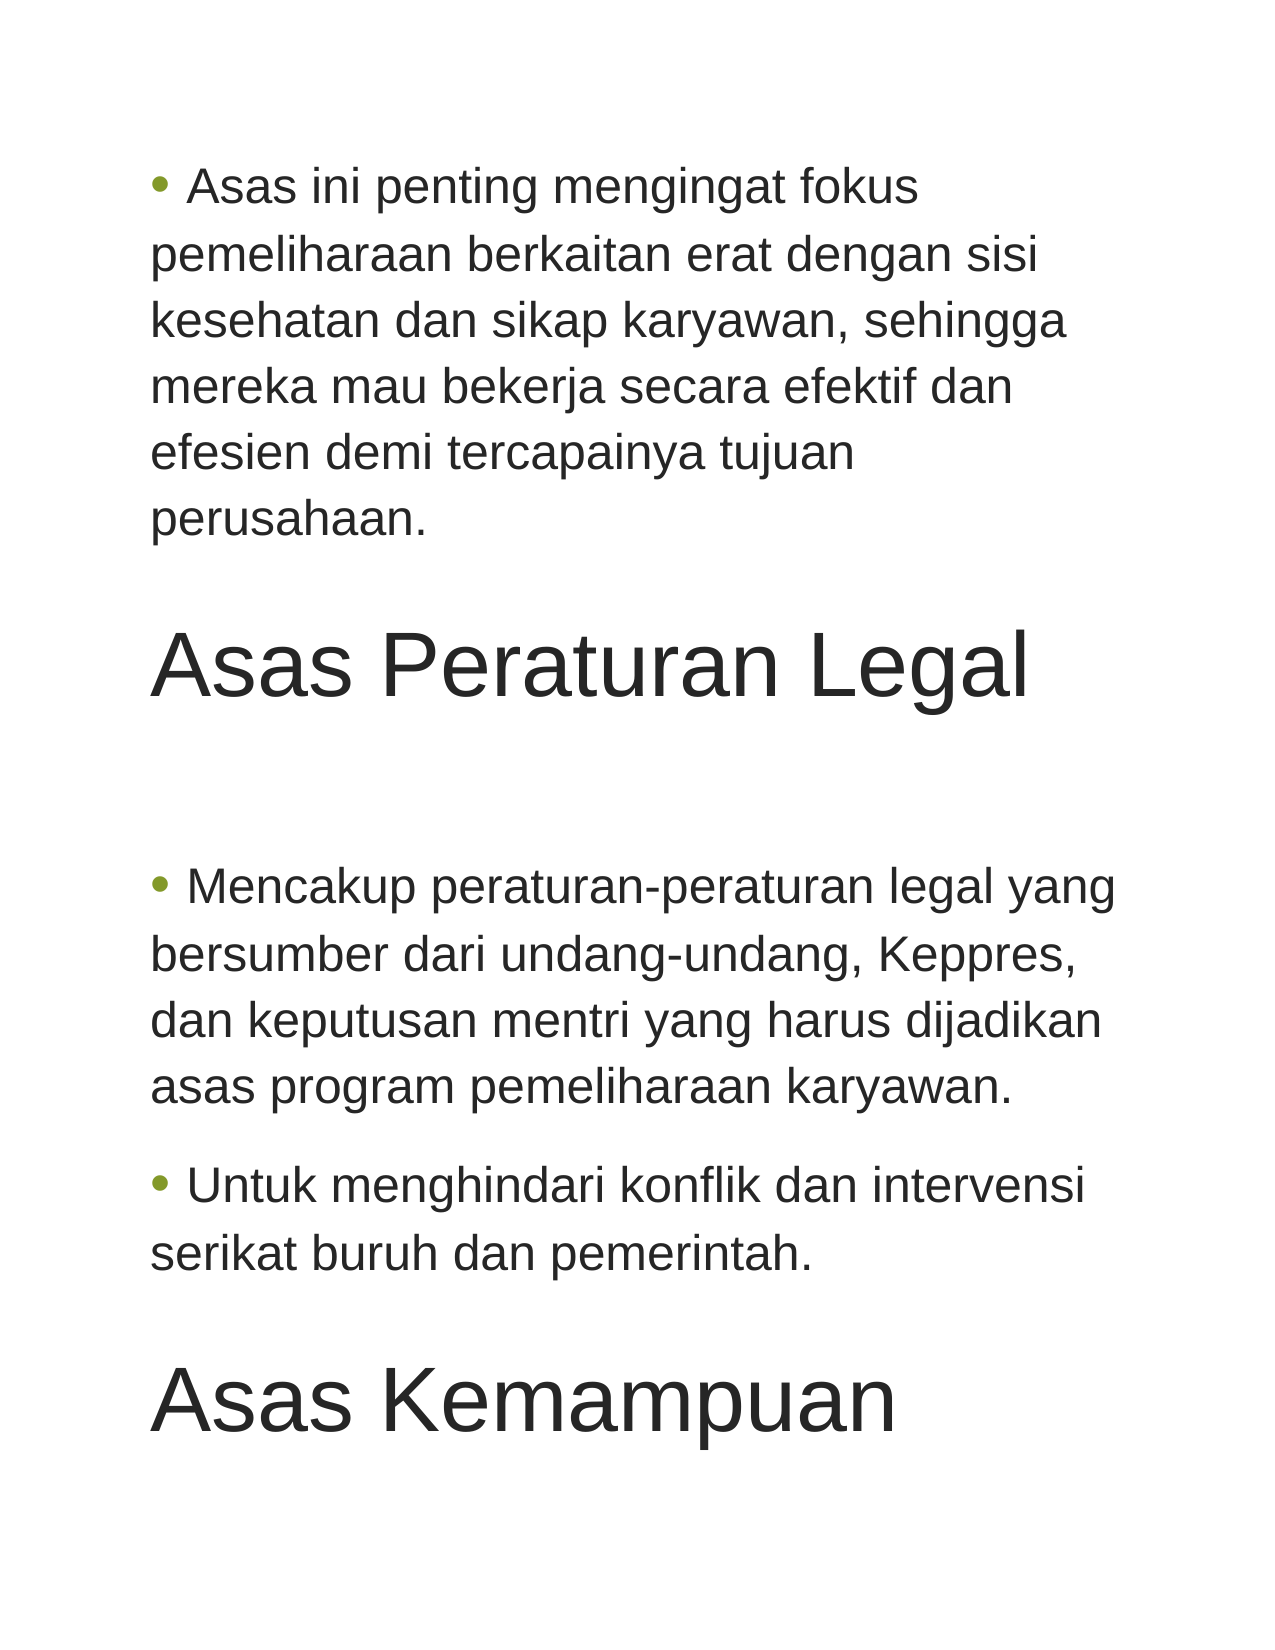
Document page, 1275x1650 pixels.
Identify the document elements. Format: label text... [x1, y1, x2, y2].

text • Mencakup peraturan-peraturan legal yang bersumber dari undang-undang, Keppres, dan keputusan mentri yang harus dijadikan asas program pemeliharaan karyawan. [150, 849, 1125, 1113]
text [150, 1345, 1125, 1450]
text Asas Peraturan Legal [150, 610, 1125, 715]
text • Untuk menghindari konflik dan intervensi serikat buruh dan pemerintah. [150, 1149, 1125, 1281]
text • Asas ini penting mengingat fokus pemeliharaan berkaitan erat dengan sisi kesehatan dan sikap karyawan, sehingga mereka mau bekerja secara efektif dan efesien demi tercapainya tujuan perusahaan. [150, 150, 1125, 546]
